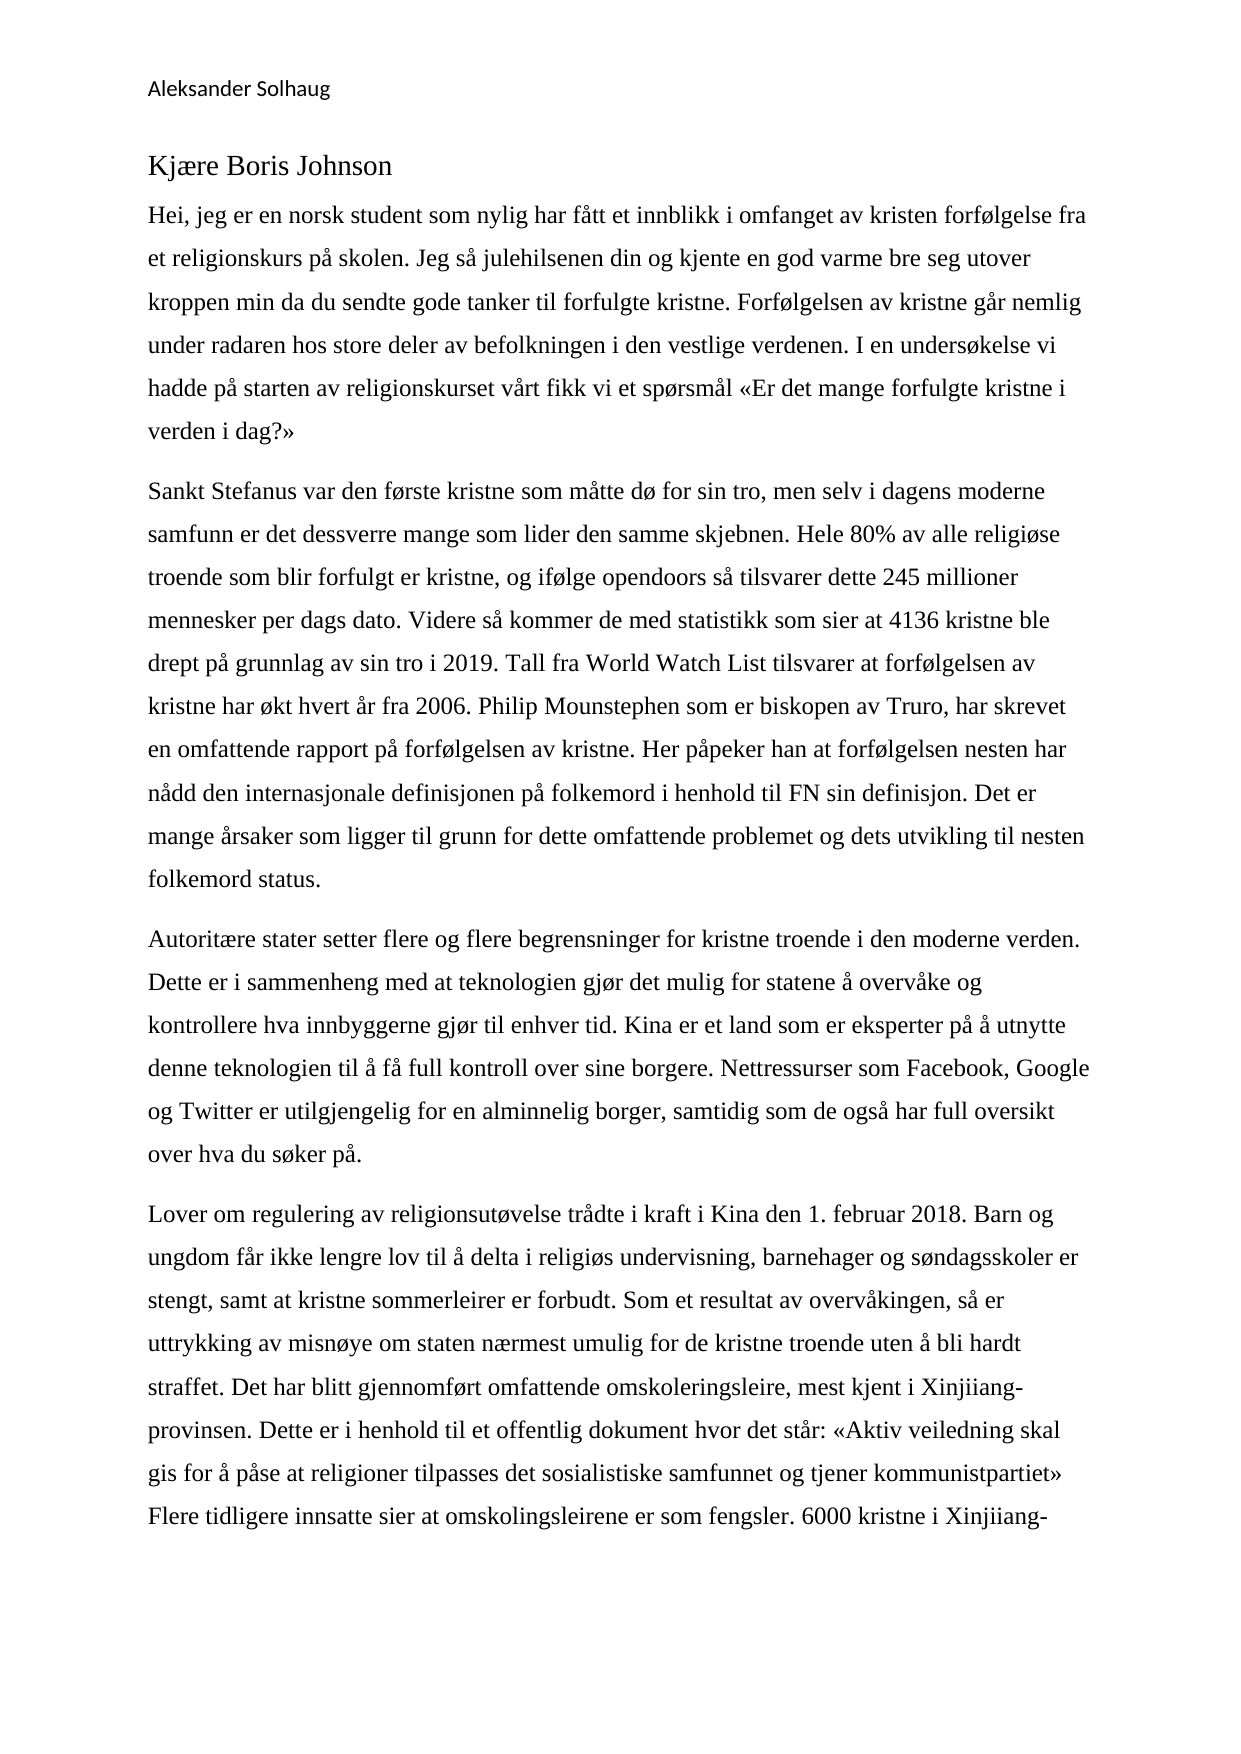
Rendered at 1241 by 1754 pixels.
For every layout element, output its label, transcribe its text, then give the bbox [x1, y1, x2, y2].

text Hei, jeg er en norsk student som nylig har fått et innblikk i omfanget av kristen forfølgelse fra et religionskurs på skolen. Jeg så julehilsenen din og kjente en god varme bre seg utover kroppen min da du sendte gode tanker til forfulgte kristne. Forfølgelsen av kristne går nemlig under radaren hos store deler av befolkningen i den vestlige verdenen. I en undersøkelse vi hadde på starten av religionskurset vårt fikk vi et spørsmål «Er det mange forfulgte kristne i verden i dag?» [148, 200, 1093, 445]
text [148, 1199, 1093, 1530]
text Autoritære stater setter flere og flere begrensninger for kristne troende i den moderne verden. Dette er i sammenheng med at teknologien gjør det mulig for statene å overvåke og kontrollere hva innbyggerne gjør til enhver tid. Kina er et land som er eksperter på å utnytte denne teknologien til å få full kontroll over sine borgere. Nettressurser som Facebook, Google og Twitter er utilgjengelig for en alminnelig borger, samtidig som de også har full oversikt over hva du søker på. [148, 924, 1093, 1168]
text Kjære Boris Johnson [148, 148, 1093, 181]
text Sankt Stefanus var den første kristne som måtte dø for sin tro, men selv i dagens moderne samfunn er det dessverre mange som lider den samme skjebnen. Hele 80% av alle religiøse troende som blir forfulgt er kristne, og ifølge opendoors så tilsvarer dette 245 millioner mennesker per dags dato. Videre så kommer de med statistikk som sier at 4136 kristne ble drept på grunnlag av sin tro i 2019. Tall fra World Watch List tilsvarer at forfølgelsen av kristne har økt hvert år fra 2006. Philip Mounstephen som er biskopen av Truro, har skrevet en omfattende rapport på forfølgelsen av kristne. Her påpeker han at forfølgelsen nesten har nådd den internasjonale definisjonen på folkemord i henhold til FN sin definisjon. Det er mange årsaker som ligger til grunn for dette omfattende problemet og dets utvikling til nesten folkemord status. [148, 476, 1093, 893]
